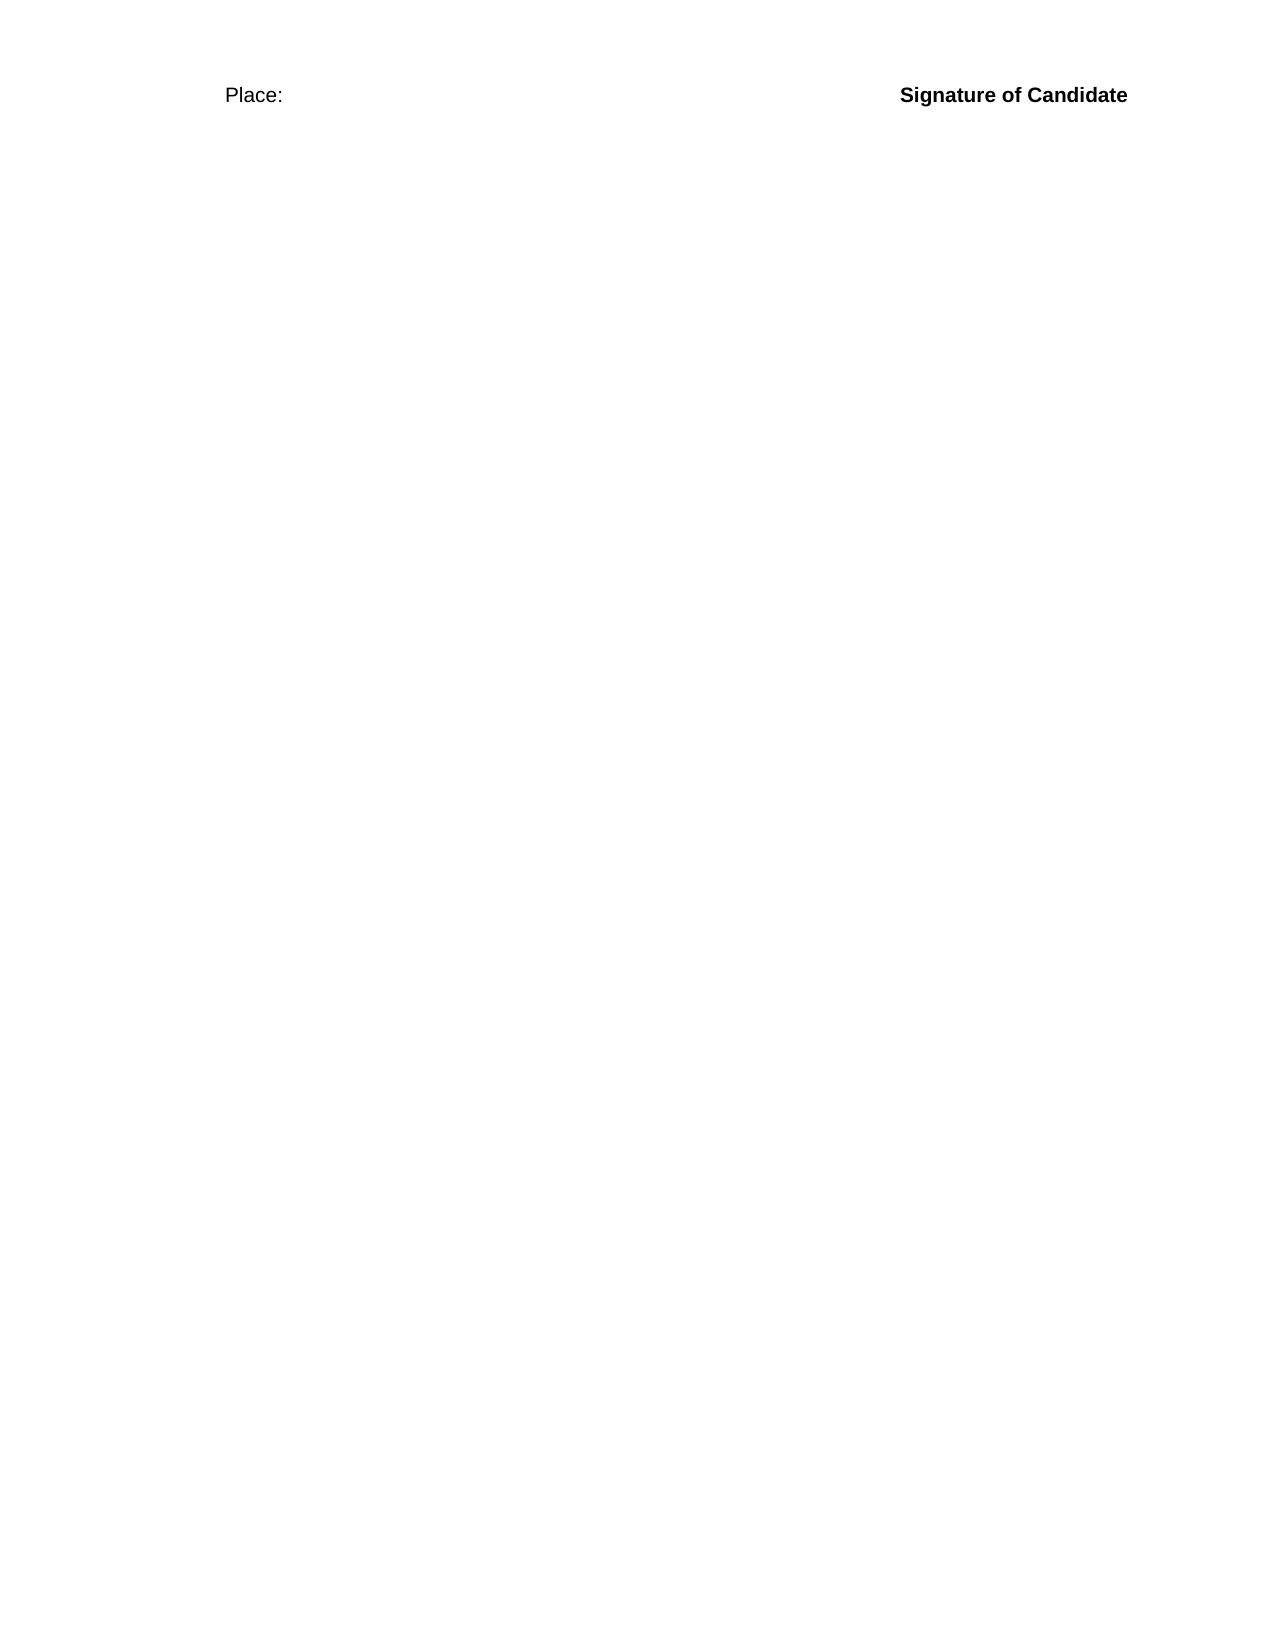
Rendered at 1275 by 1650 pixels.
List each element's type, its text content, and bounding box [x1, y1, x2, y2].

text Place: Signature of Candidate [225, 83, 1219, 131]
